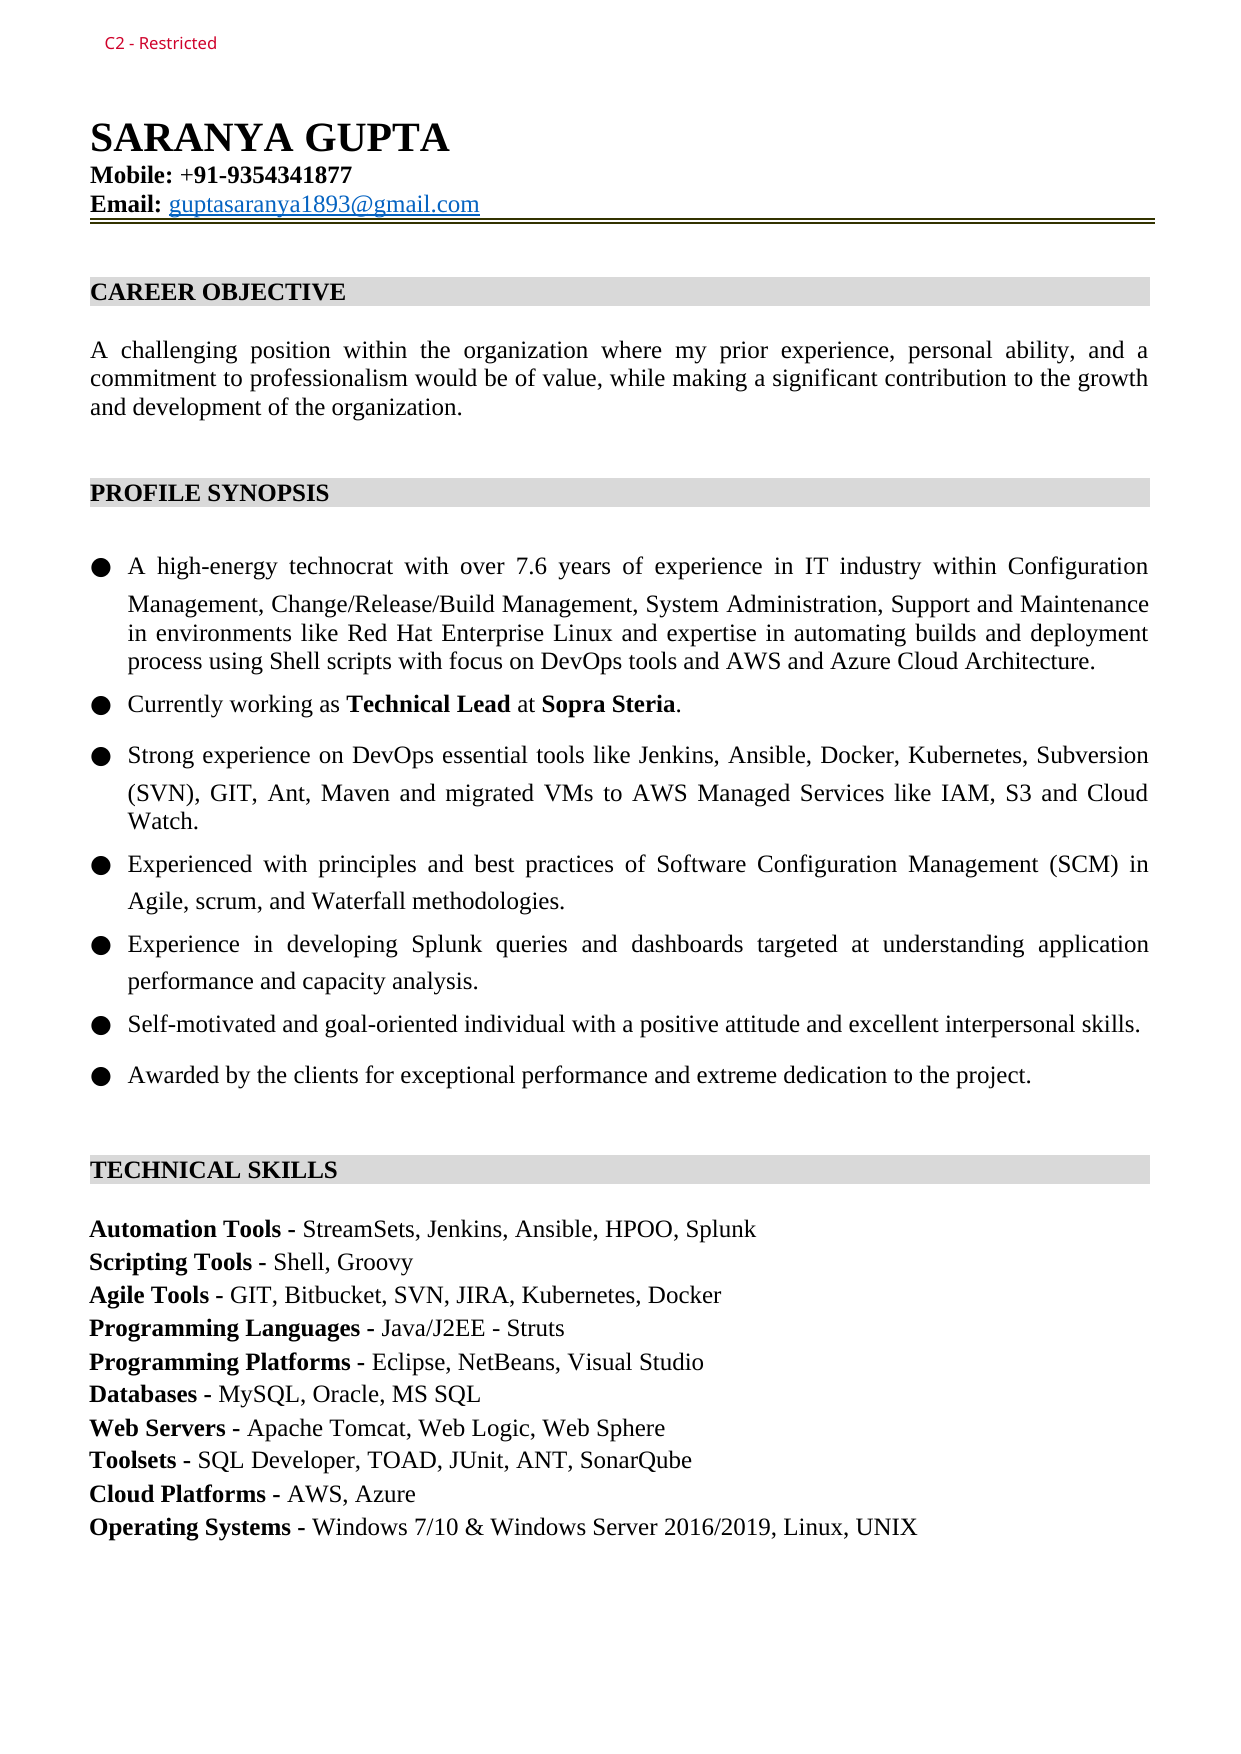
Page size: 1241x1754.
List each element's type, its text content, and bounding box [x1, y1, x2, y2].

text Agile Tools - GIT, Bitbucket, SVN, JIRA, Kubernetes, Docker [89, 1281, 1150, 1309]
text SARANYA GUPTA [90, 112, 1150, 160]
list Awarded by the clients for exceptional performance and extreme dedication to the project. [90, 1046, 1150, 1098]
text A challenging position within the organization where my prior experience, personal ability, and a commitment to professionalism would be of value, while making a significant contribution to the growth and development of the organization. [90, 335, 1150, 421]
subtitle PROFILE SYNOPSIS [90, 478, 1150, 507]
text Mobile: +91-9354341877 [90, 160, 1150, 189]
subtitle CAREER OBJECTIVE [90, 277, 1150, 306]
text Databases - MySQL, Oracle, MS SQL [89, 1379, 1150, 1408]
list Experience in developing Splunk queries and dashboards targeted at understanding application performance and capacity analysis. [90, 915, 1150, 995]
list Strong experience on DevOps essential tools like Jenkins, Ansible, Docker, Kubernetes, Subversion (SVN), GIT, Ant, Maven and migrated VMs to AWS Managed Services like IAM, S3 and Cloud Watch. [90, 726, 1150, 835]
text Programming Languages - Java/J2EE - Struts [89, 1313, 1150, 1342]
list Currently working as Technical Lead at Sopra Steria. [90, 675, 1150, 726]
text Cloud Platforms - AWS, Azure [89, 1479, 1150, 1507]
subtitle TECHNICAL SKILLS [90, 1155, 1150, 1184]
text Web Servers - Apache Tomcat, Web Logic, Web Sphere [89, 1413, 1150, 1441]
text Programming Platforms - Eclipse, NetBeans, Visual Studio [89, 1347, 1150, 1375]
text Automation Tools - StreamSets, Jenkins, Ansible, HPOO, Splunk [89, 1214, 1150, 1243]
text Operating Systems - Windows 7/10 & Windows Server 2016/2019, Linux, UNIX [89, 1512, 1150, 1540]
text Toolsets - SQL Developer, TOAD, JUnit, ANT, SonarQube [89, 1446, 1150, 1474]
list Experienced with principles and best practices of Software Configuration Management (SCM) in Agile, scrum, and Waterfall methodologies. [90, 835, 1150, 915]
text Scripting Tools - Shell, Groovy [89, 1247, 1150, 1276]
list Self-motivated and goal-oriented individual with a positive attitude and excellent interpersonal skills. [90, 995, 1150, 1046]
text Email: guptasaranya1893@gmail.com [90, 189, 1150, 218]
list A high-energy technocrat with over 7.6 years of experience in IT industry within Configuration Management, Change/Release/Build Management, System Administration, Support and Maintenance in environments like Red Hat Enterprise Linux and expertise in automating builds and deployment process using Shell scripts with focus on DevOps tools and AWS and Azure Cloud Architecture. [90, 538, 1150, 675]
